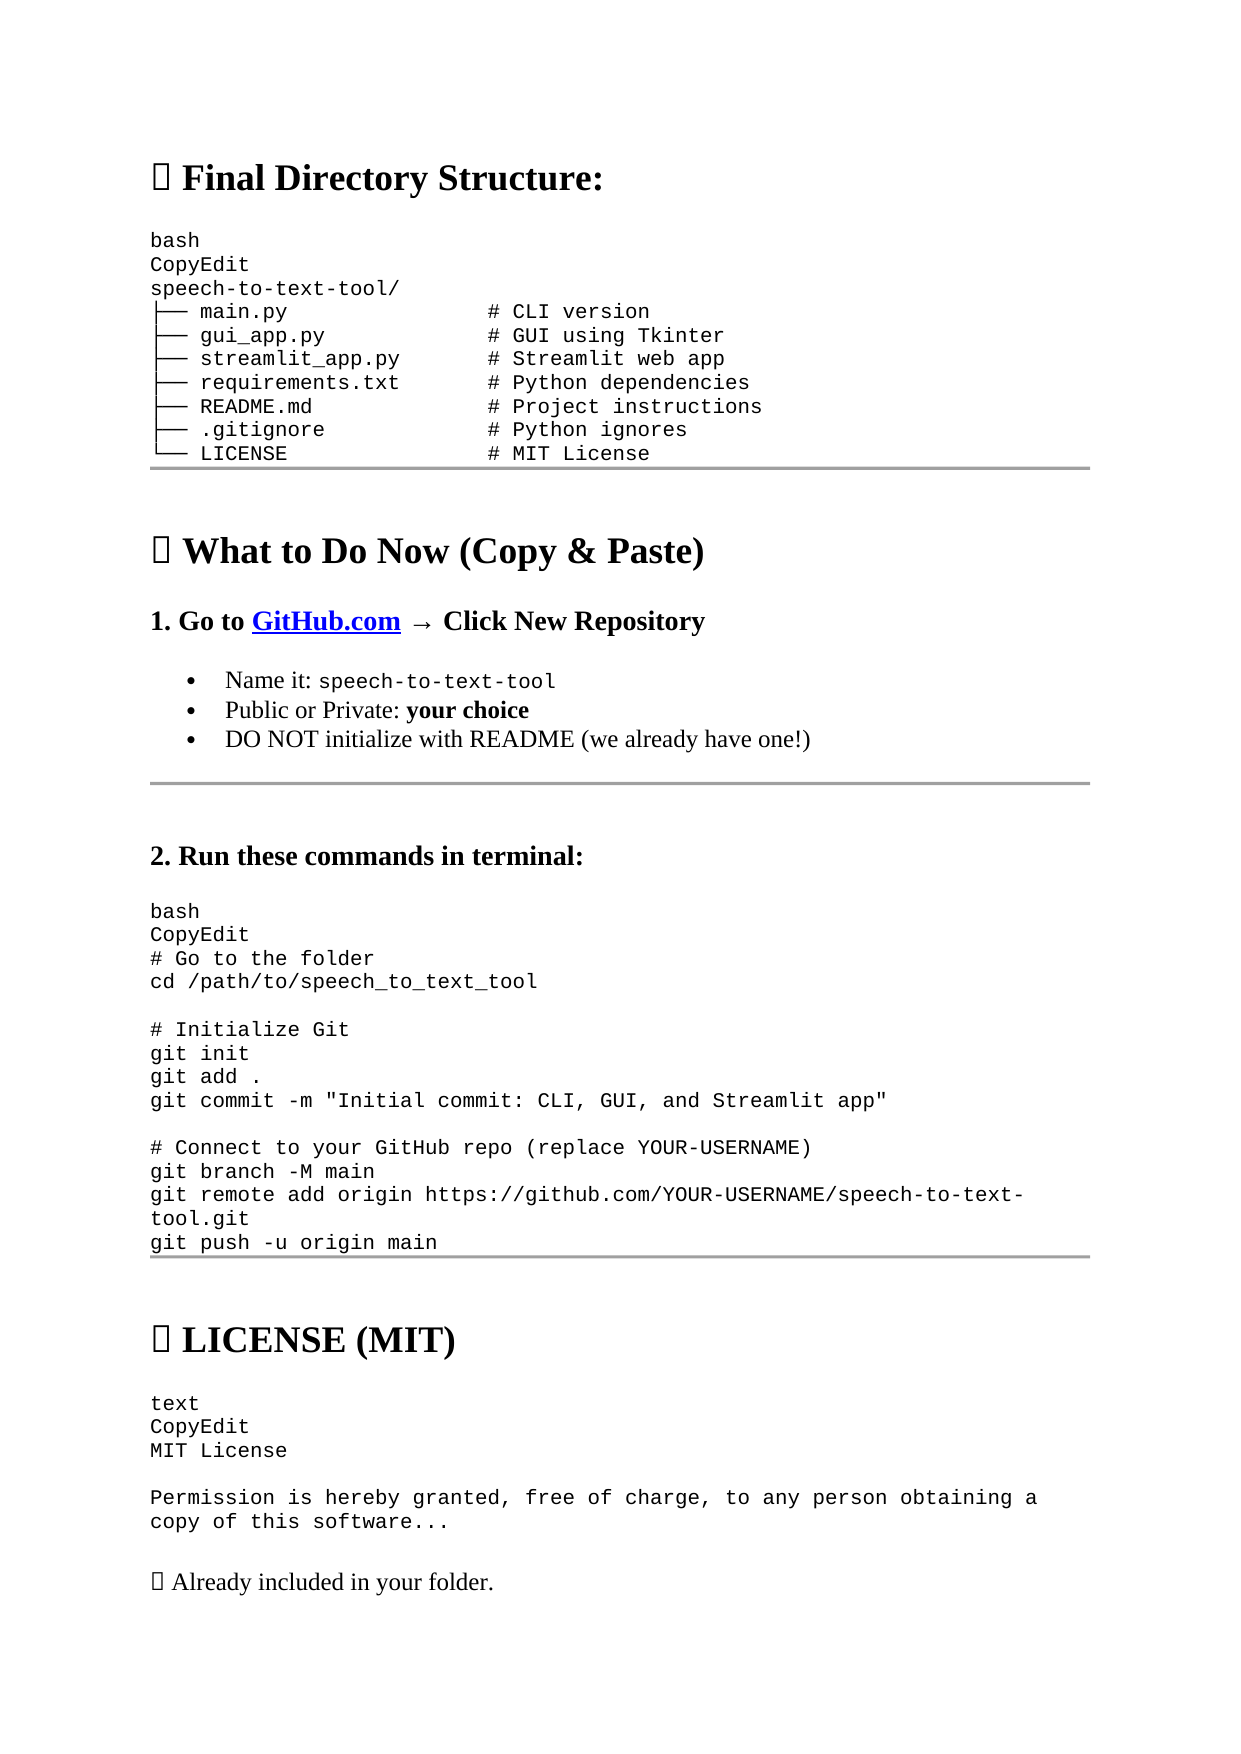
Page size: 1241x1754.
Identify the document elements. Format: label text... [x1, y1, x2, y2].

text git init [150, 1042, 1090, 1066]
text ├── gui_app.py # GUI using Tkinter [157, 325, 1090, 348]
text cd /path/to/speech_to_text_tool [150, 972, 1090, 995]
text CopyEdit [150, 1416, 1090, 1440]
text ├── .gitignore # Python ignores [150, 419, 1090, 443]
text MIT License [150, 1440, 1090, 1464]
text ✅ Already included in your folder. [150, 1564, 1090, 1598]
text ├── streamlit_app.py # Streamlit web app [150, 348, 1090, 372]
text ├── main.py # CLI version [150, 301, 1090, 325]
list Name it: speech-to-text-tool [187, 666, 1090, 695]
text Permission is hereby granted, free of charge, to any person obtaining a copy of this software... [150, 1487, 1090, 1534]
text ├── README.md # Project instructions [157, 396, 1090, 419]
text 🔧 Final Directory Structure: [150, 150, 1090, 201]
text ✅ What to Do Now (Copy & Paste) [150, 524, 1090, 575]
text bash [150, 230, 1090, 254]
text 2. Run these commands in terminal: [150, 839, 1090, 871]
text text [150, 1393, 1090, 1416]
text ├── requirements.txt # Python dependencies [150, 372, 1090, 396]
list Public or Private: your choice [187, 695, 1090, 724]
text # Go to the folder [150, 948, 1090, 972]
text speech-to-text-tool/ [150, 277, 1090, 301]
list DO NOT initialize with README (we already have one!) [187, 724, 1090, 753]
text git remote add origin https://github.com/YOUR-USERNAME/speech-to-text-tool.git [150, 1184, 1090, 1232]
text # Initialize Git [150, 1019, 1090, 1042]
text git push -u origin main [150, 1232, 1090, 1255]
text 📜 LICENSE (MIT) [150, 1312, 1090, 1363]
text 1. Go to GitHub.com → Click New Repository [150, 604, 1090, 636]
text CopyEdit [150, 924, 1090, 948]
text └── LICENSE # MIT License [150, 443, 1090, 466]
text # Connect to your GitHub repo (replace YOUR-USERNAME) [150, 1137, 1090, 1161]
text git commit -m "Initial commit: CLI, GUI, and Streamlit app" [150, 1090, 1090, 1113]
text git branch -M main [150, 1161, 1090, 1184]
text bash [150, 901, 1090, 924]
text git add . [150, 1066, 1090, 1090]
text CopyEdit [150, 254, 1090, 277]
